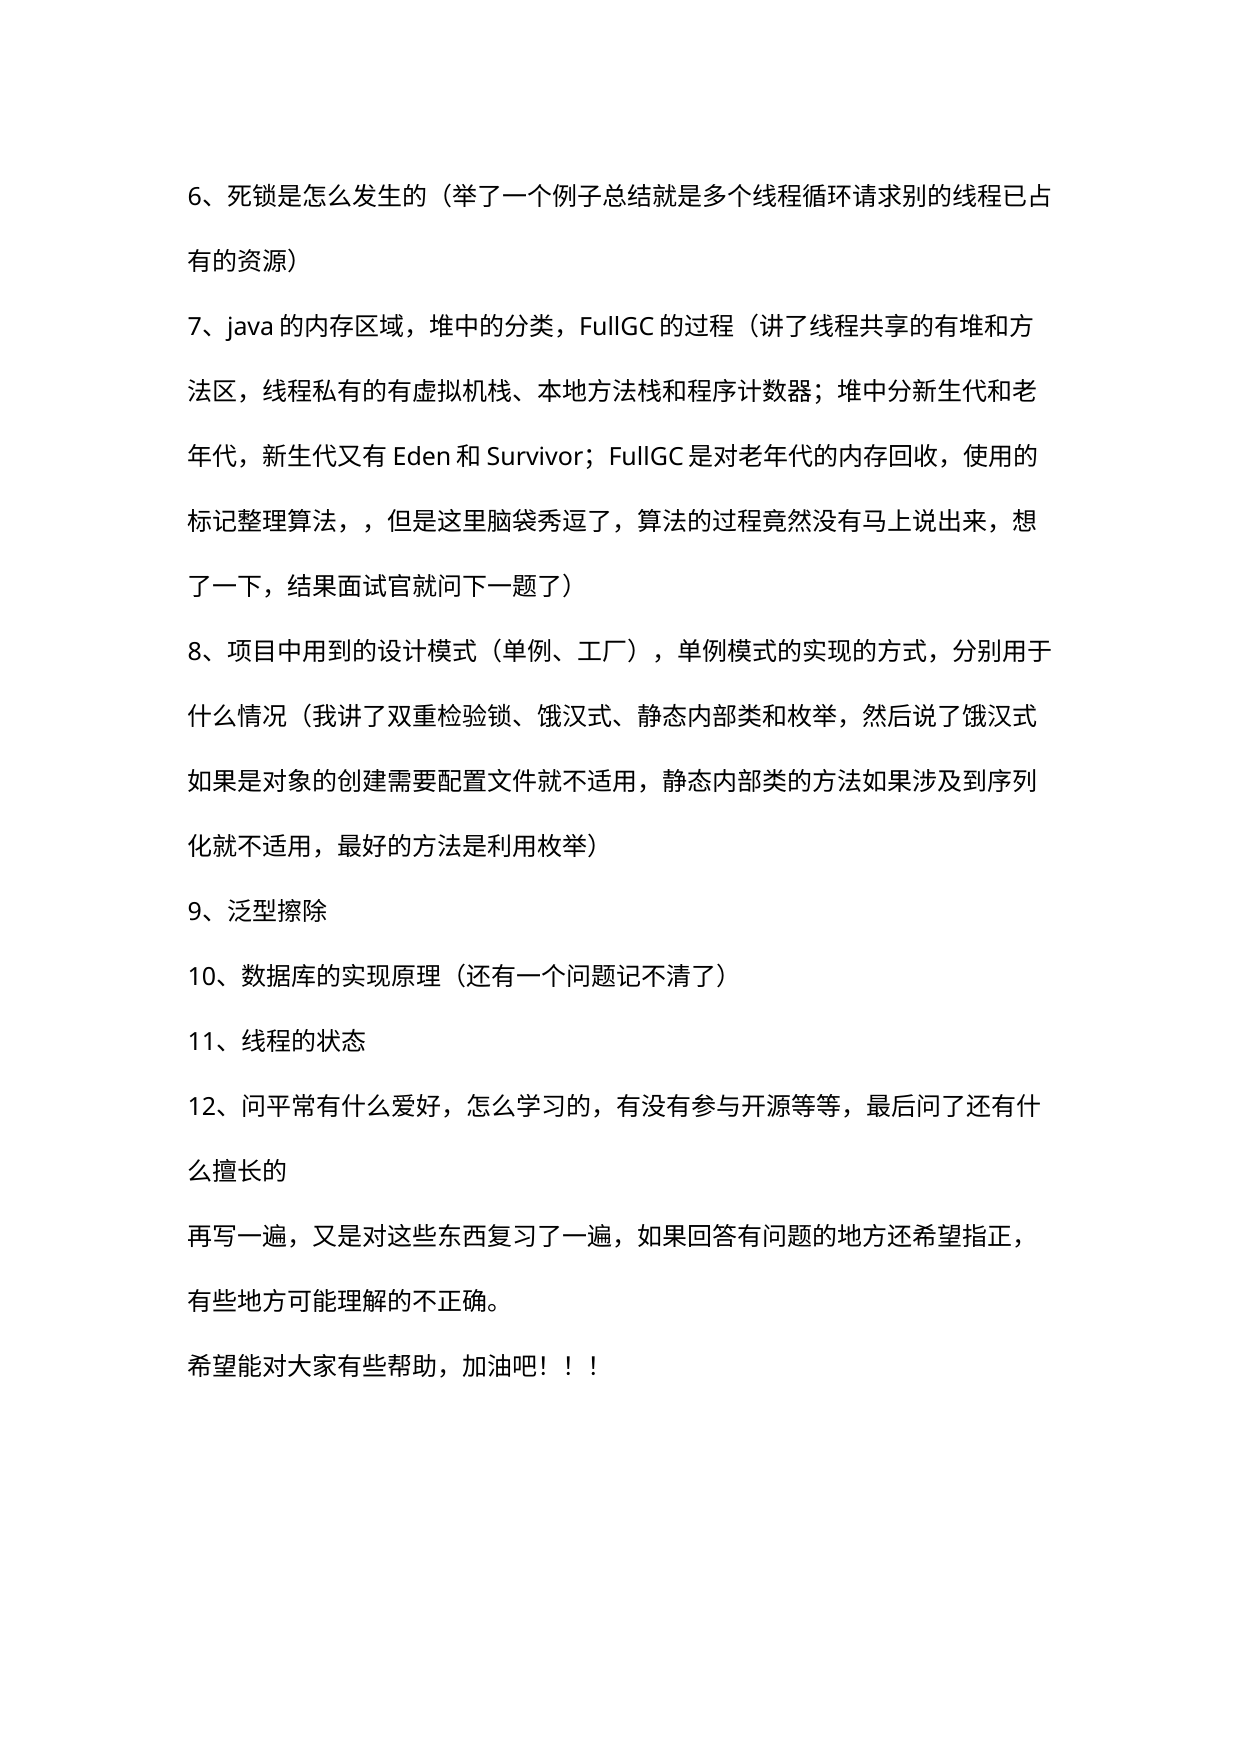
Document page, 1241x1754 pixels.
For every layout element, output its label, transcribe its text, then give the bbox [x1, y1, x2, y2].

text 希望能对大家有些帮助，加油吧！！！ [187, 1332, 1053, 1397]
text 再写一遍，又是对这些东西复习了一遍，如果回答有问题的地方还希望指正，有些地方可能理解的不正确。 [187, 1202, 1053, 1332]
text 7、java的内存区域，堆中的分类，FullGC的过程（讲了线程共享的有堆和方法区，线程私有的有虚拟机栈、本地方法栈和程序计数器；堆中分新生代和老年代，新生代又有Eden和Survivor；FullGC是对老年代的内存回收，使用的标记整理算法，，但是这里脑袋秀逗了，算法的过程竟然没有马上说出来，想了一下，结果面试官就问下一题了） [187, 292, 1053, 617]
text 12、问平常有什么爱好，怎么学习的，有没有参与开源等等，最后问了还有什么擅长的 [187, 1072, 1053, 1202]
text 10、数据库的实现原理（还有一个问题记不清了） [187, 942, 1053, 1007]
text 6、死锁是怎么发生的（举了一个例子总结就是多个线程循环请求别的线程已占有的资源） [187, 162, 1053, 292]
text 8、项目中用到的设计模式（单例、工厂），单例模式的实现的方式，分别用于什么情况（我讲了双重检验锁、饿汉式、静态内部类和枚举，然后说了饿汉式如果是对象的创建需要配置文件就不适用，静态内部类的方法如果涉及到序列化就不适用，最好的方法是利用枚举） [187, 617, 1053, 877]
text 11、线程的状态 [187, 1007, 1053, 1072]
text 9、泛型擦除 [187, 877, 1053, 942]
